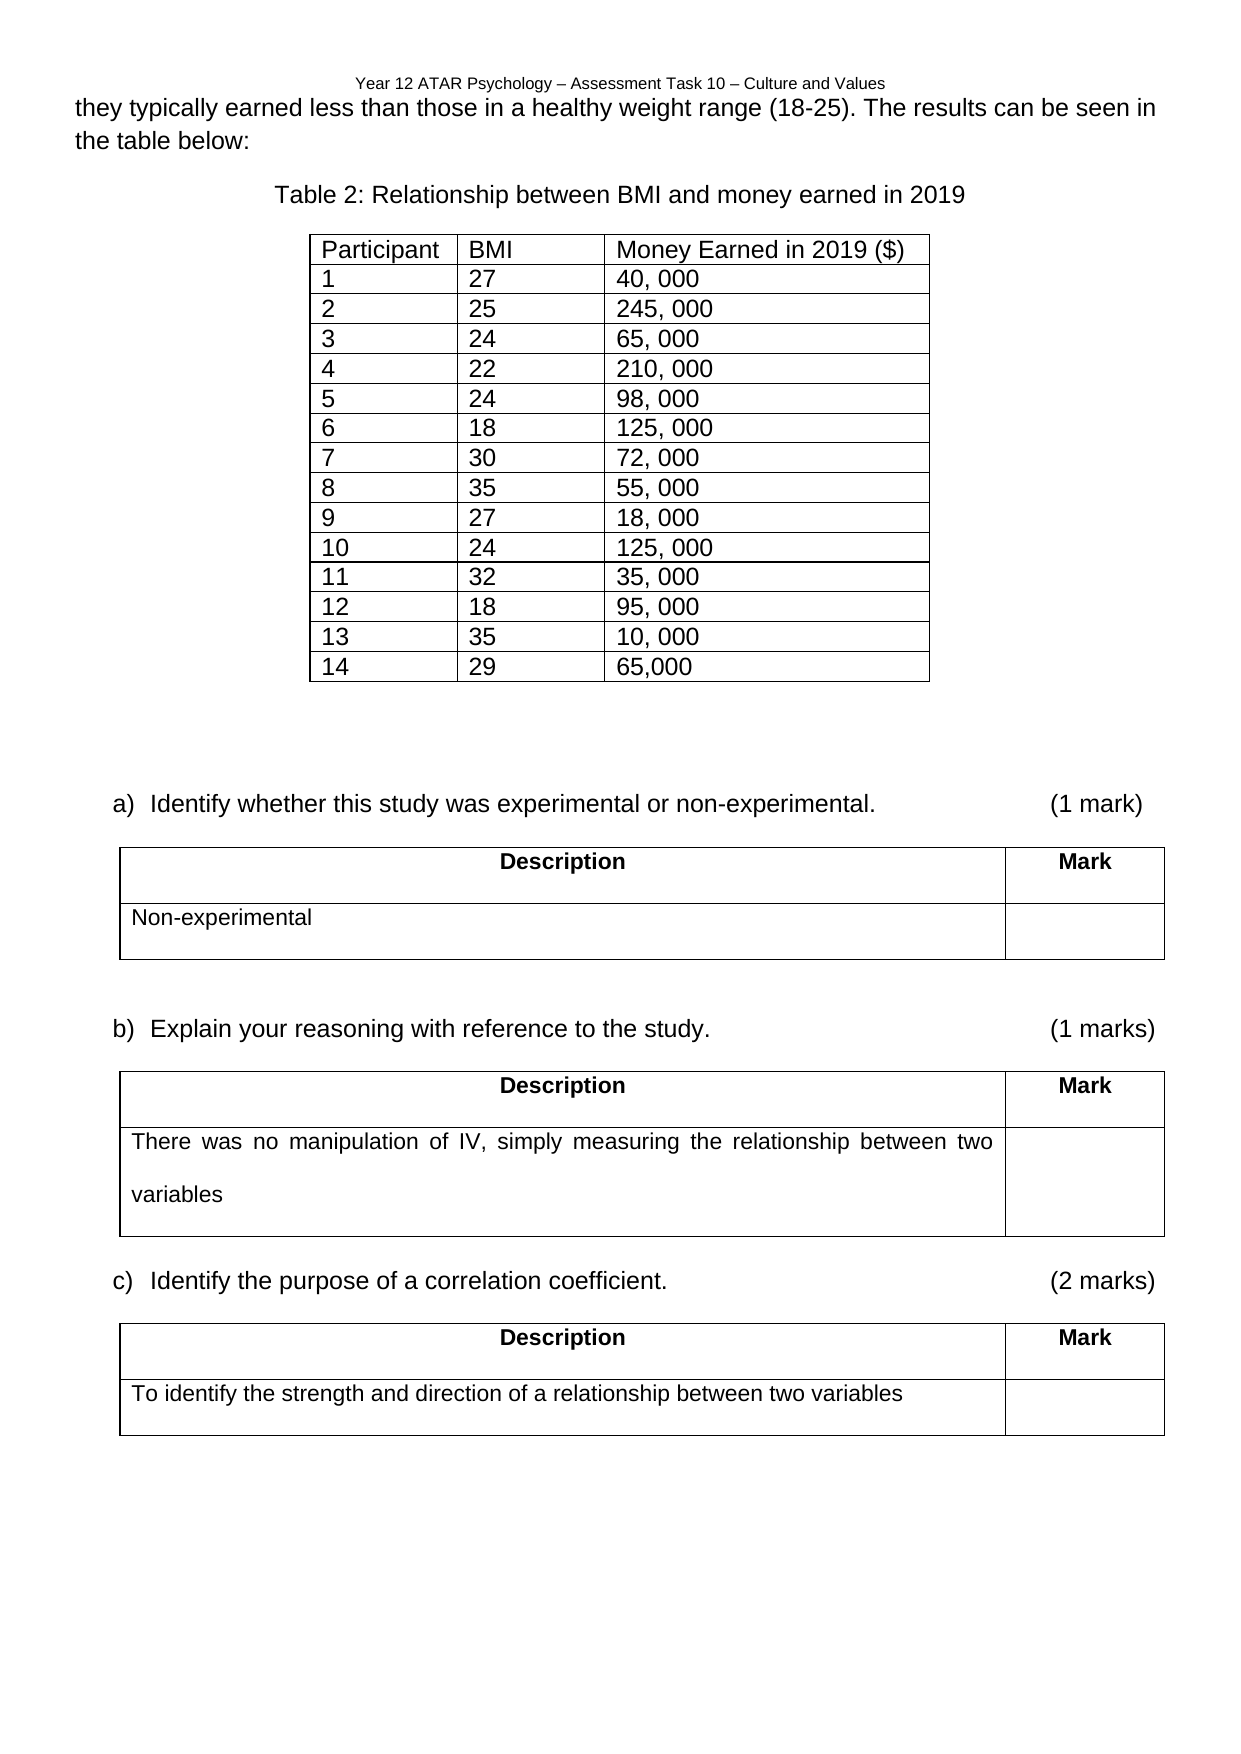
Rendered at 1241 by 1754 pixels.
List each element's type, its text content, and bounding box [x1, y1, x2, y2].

table_cell 2 [311, 294, 457, 323]
table_cell 125, 000 [605, 414, 929, 442]
table_cell 8 [311, 473, 457, 502]
table_cell 30 [458, 443, 604, 472]
table_cell 5 [311, 384, 457, 412]
text Table 2: Relationship between BMI and money earned in 2019 [75, 180, 1165, 208]
table_cell 18 [458, 414, 604, 442]
table_header Mark [1006, 1324, 1164, 1379]
table_cell 24 [458, 324, 604, 353]
table_header BMI [458, 235, 604, 263]
table_cell 24 [458, 533, 604, 561]
table_header Participant [311, 235, 457, 263]
table_cell 14 [311, 652, 457, 681]
table_cell 40, 000 [605, 265, 929, 293]
table_header Mark [1006, 848, 1164, 903]
table_cell 7 [311, 443, 457, 472]
table_cell 98, 000 [605, 384, 929, 412]
table_cell To identify the strength and direction of a relationship between two variables [121, 1380, 1005, 1435]
table_cell 6 [311, 414, 457, 442]
table_cell 25 [458, 294, 604, 323]
table_cell 35 [458, 622, 604, 651]
table_cell 22 [458, 354, 604, 383]
table_cell 24 [458, 384, 604, 412]
table_cell 29 [458, 652, 604, 681]
list Identify whether this study was experimental or non-experimental. (1 mark) [112, 789, 1165, 818]
table_cell 4 [311, 354, 457, 383]
table_cell 12 [311, 592, 457, 621]
table_cell [1006, 1380, 1164, 1435]
table_cell 72, 000 [605, 443, 929, 472]
table_cell 10 [311, 533, 457, 561]
table_cell 65,000 [605, 652, 929, 681]
table_header Money Earned in 2019 ($) [605, 235, 929, 263]
table_cell 27 [458, 503, 604, 532]
table_cell 27 [458, 265, 604, 293]
table_cell [1006, 904, 1164, 959]
table_cell 55, 000 [605, 473, 929, 502]
list Identify the purpose of a correlation coefficient. (2 marks) [112, 1266, 1165, 1294]
table_cell 11 [311, 563, 457, 591]
list Explain your reasoning with reference to the study. (1 marks) [112, 1014, 1165, 1042]
table_cell 35, 000 [605, 563, 929, 591]
table_cell 13 [311, 622, 457, 651]
table_cell There was no manipulation of IV, simply measuring the relationship between two variables [121, 1128, 1005, 1236]
table_cell 35 [458, 473, 604, 502]
table_cell 9 [311, 503, 457, 532]
table_header Mark [1006, 1072, 1164, 1127]
table_cell 95, 000 [605, 592, 929, 621]
table_cell 32 [458, 563, 604, 591]
table_header Description [121, 1324, 1005, 1379]
table_cell [1006, 1128, 1164, 1236]
table_cell 65, 000 [605, 324, 929, 353]
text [75, 93, 1165, 155]
table_cell 10, 000 [605, 622, 929, 651]
table_header Description [121, 1072, 1005, 1127]
table_cell 18 [458, 592, 604, 621]
table_cell 125, 000 [605, 533, 929, 561]
table_cell 245, 000 [605, 294, 929, 323]
table_cell 1 [311, 265, 457, 293]
table_cell 210, 000 [605, 354, 929, 383]
table_cell 18, 000 [605, 503, 929, 532]
table_cell Non-experimental [121, 904, 1005, 959]
table_cell 3 [311, 324, 457, 353]
table_header Description [121, 848, 1005, 903]
